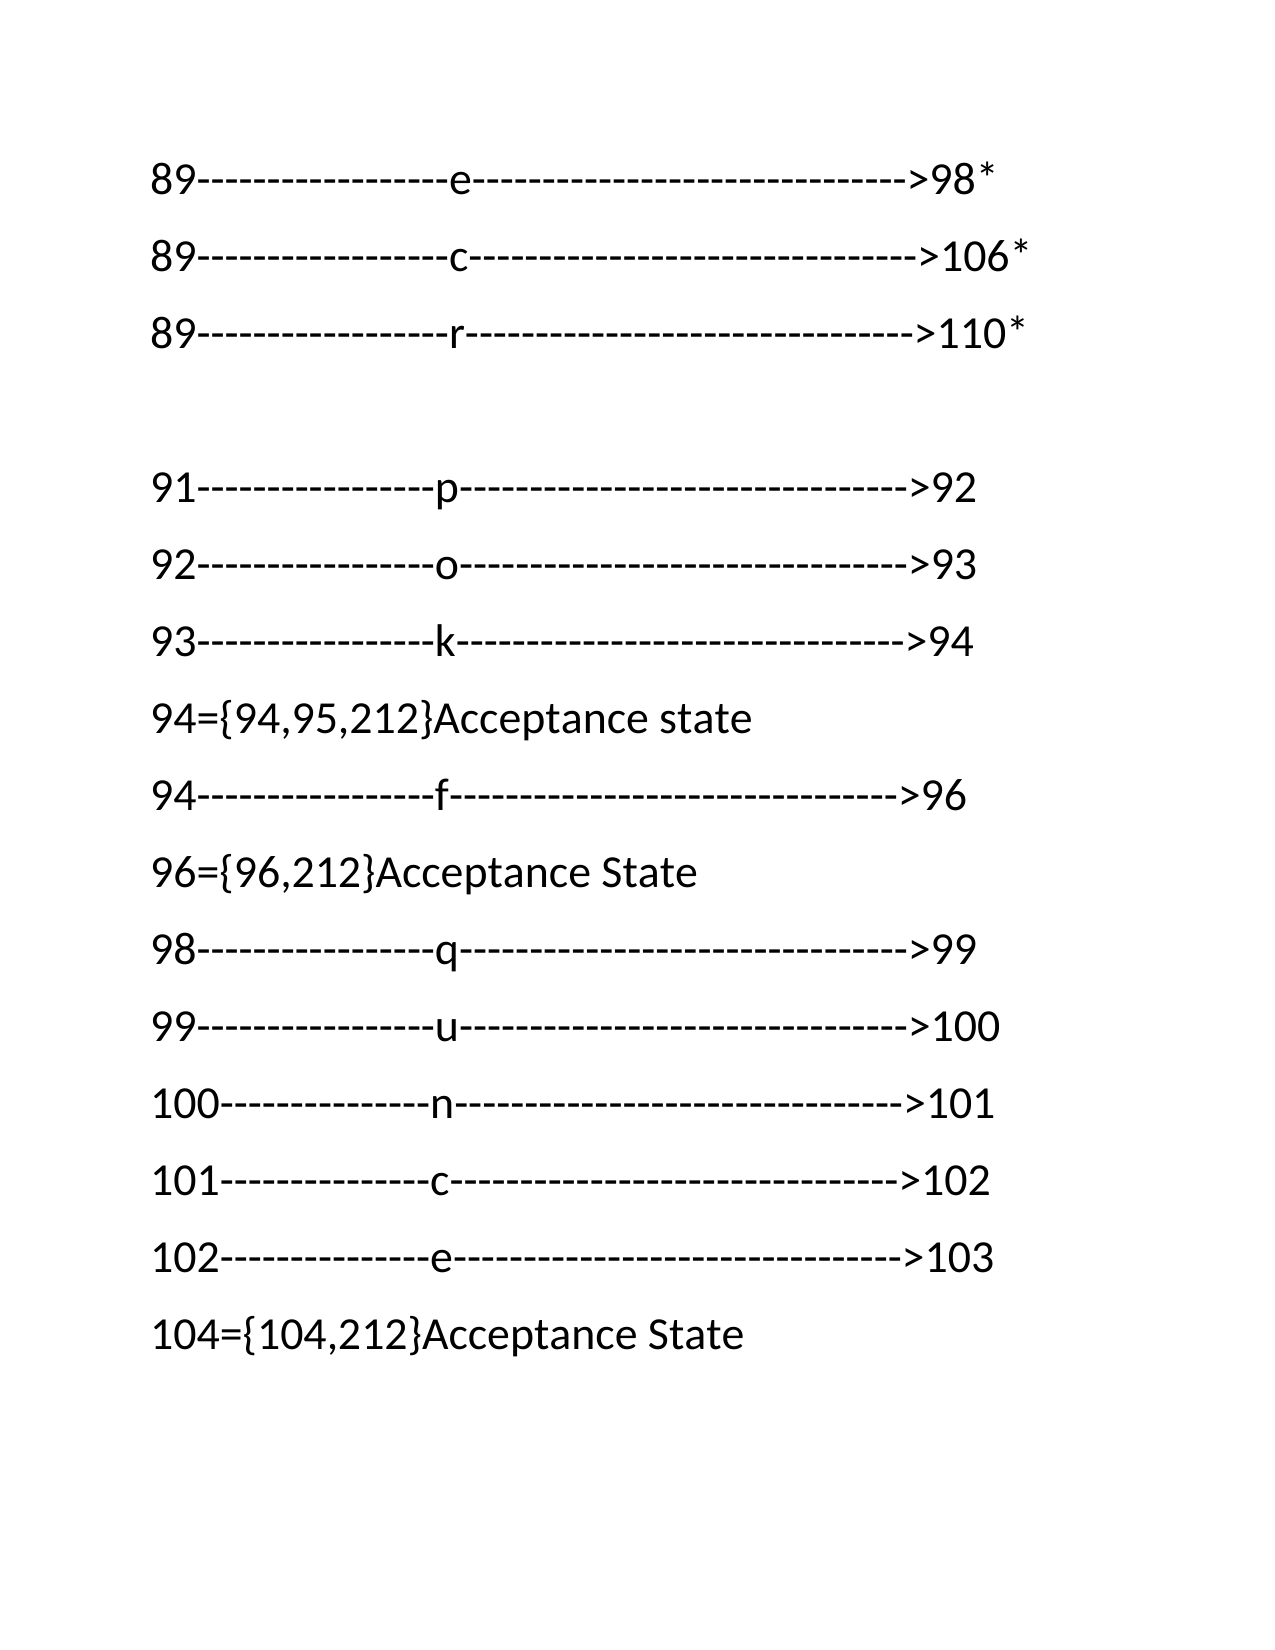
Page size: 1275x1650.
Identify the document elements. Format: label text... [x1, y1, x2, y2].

text 94={94,95,212}Acceptance state [150, 689, 1125, 745]
text 93-----------------k-------------------------------->94 [150, 612, 1125, 668]
text 98-----------------q-------------------------------->99 [150, 920, 1125, 976]
text 89------------------e------------------------------->98* [150, 150, 1125, 206]
text 92-----------------o-------------------------------->93 [150, 535, 1125, 591]
text 104={104,212}Acceptance State [150, 1305, 1125, 1361]
text 89------------------c-------------------------------->106* [150, 227, 1125, 283]
text 101---------------c-------------------------------->102 [150, 1151, 1125, 1207]
text 100---------------n-------------------------------->101 [150, 1074, 1125, 1130]
text 94-----------------f-------------------------------->96 [150, 766, 1125, 822]
text 89------------------r-------------------------------->110* [150, 304, 1125, 360]
text 99-----------------u-------------------------------->100 [150, 997, 1125, 1053]
text 96={96,212}Acceptance State [150, 843, 1125, 899]
text 91-----------------p-------------------------------->92 [150, 458, 1125, 514]
text 102---------------e-------------------------------->103 [150, 1228, 1125, 1284]
